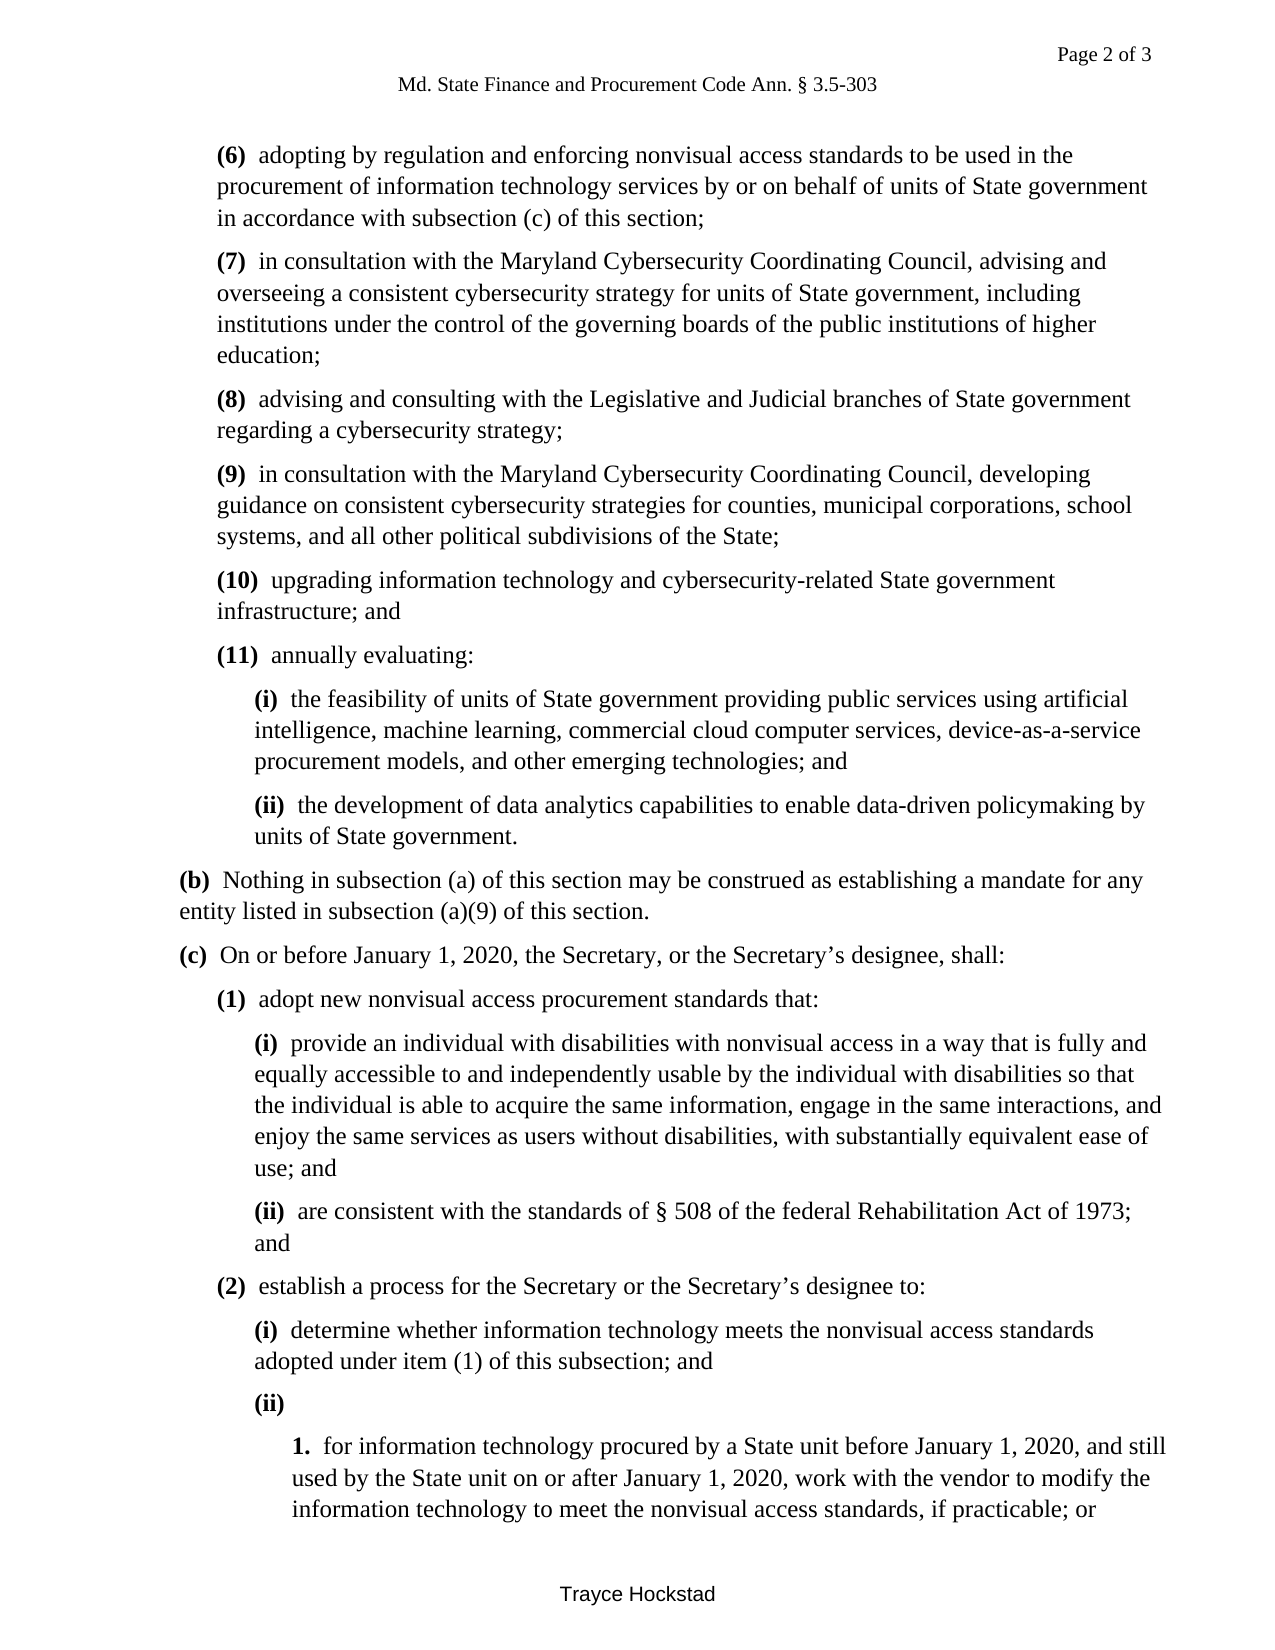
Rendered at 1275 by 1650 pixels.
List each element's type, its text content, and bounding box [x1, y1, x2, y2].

text (9) in consultation with the Maryland Cybersecurity Coordinating Council, developing guidance on consistent cybersecurity strategies for counties, municipal corporations, school systems, and all other political subdivisions of the State; [217, 456, 1171, 550]
text 1. for information technology procured by a State unit before January 1, 2020, and still used by the State unit on or after January 1, 2020, work with the vendor to modify the information technology to meet the nonvisual access standards, if practicable; or [292, 1429, 1171, 1523]
text (i) the feasibility of units of State government providing public services using artificial intelligence, machine learning, commercial cloud computer services, device-as-a-service procurement models, and other emerging technologies; and [254, 681, 1171, 775]
text (i) provide an individual with disabilities with nonvisual access in a way that is fully and equally accessible to and independently usable by the individual with disabilities so that the individual is able to acquire the same information, engage in the same interactions, and enjoy the same services as users without disabilities, with substantially equivalent ease of use; and [254, 1025, 1171, 1181]
text (2) establish a process for the Secretary or the Secretary’s designee to: [217, 1269, 1171, 1300]
text (6) adopting by regulation and enforcing nonvisual access standards to be used in the procurement of information technology services by or on behalf of units of State government in accordance with subsection (c) of this section; [217, 138, 1171, 231]
text (ii) the development of data analytics capabilities to enable data-driven policymaking by units of State government. [254, 788, 1171, 850]
text (11) annually evaluating: [217, 638, 1171, 669]
text (8) advising and consulting with the Legislative and Judicial branches of State government regarding a cybersecurity strategy; [217, 381, 1171, 444]
text (7) in consultation with the Maryland Cybersecurity Coordinating Council, advising and overseeing a consistent cybersecurity strategy for units of State government, including institutions under the control of the governing boards of the public institutions of higher education; [217, 244, 1171, 369]
text (ii) are consistent with the standards of § 508 of the federal Rehabilitation Act of 1973; and [254, 1194, 1171, 1256]
text (10) upgrading information technology and cybersecurity-related State government infrastructure; and [217, 563, 1171, 625]
text (b) Nothing in subsection (a) of this section may be construed as establishing a mandate for any entity listed in subsection (a)(9) of this section. [179, 863, 1171, 925]
text (i) determine whether information technology meets the nonvisual access standards adopted under item (1) of this subsection; and [254, 1313, 1171, 1375]
text (1) adopt new nonvisual access procurement standards that: [217, 981, 1171, 1013]
text (c) On or before January 1, 2020, the Secretary, or the Secretary’s designee, shall: [179, 938, 1171, 969]
text (ii) [254, 1388, 1171, 1416]
